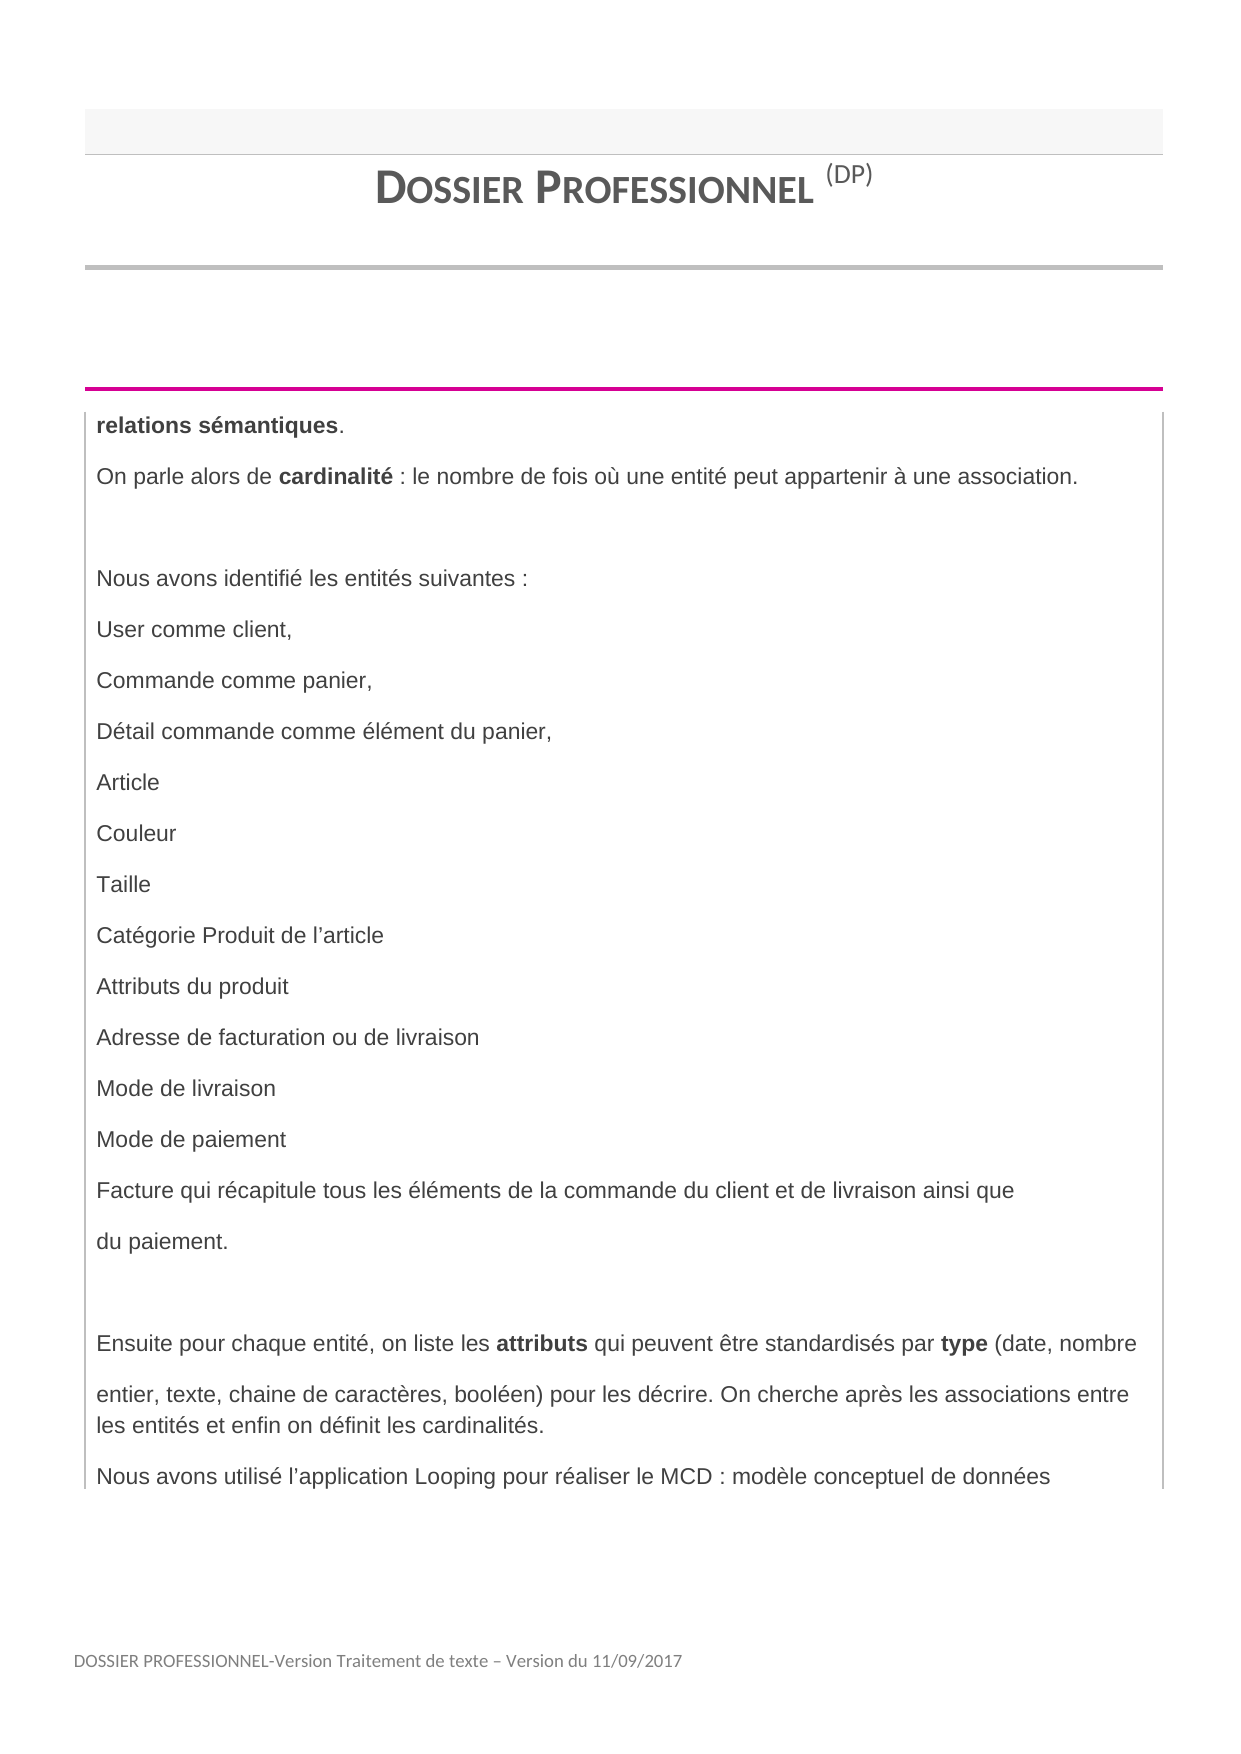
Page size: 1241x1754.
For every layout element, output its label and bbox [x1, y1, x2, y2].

table_cell [86, 412, 1162, 1489]
